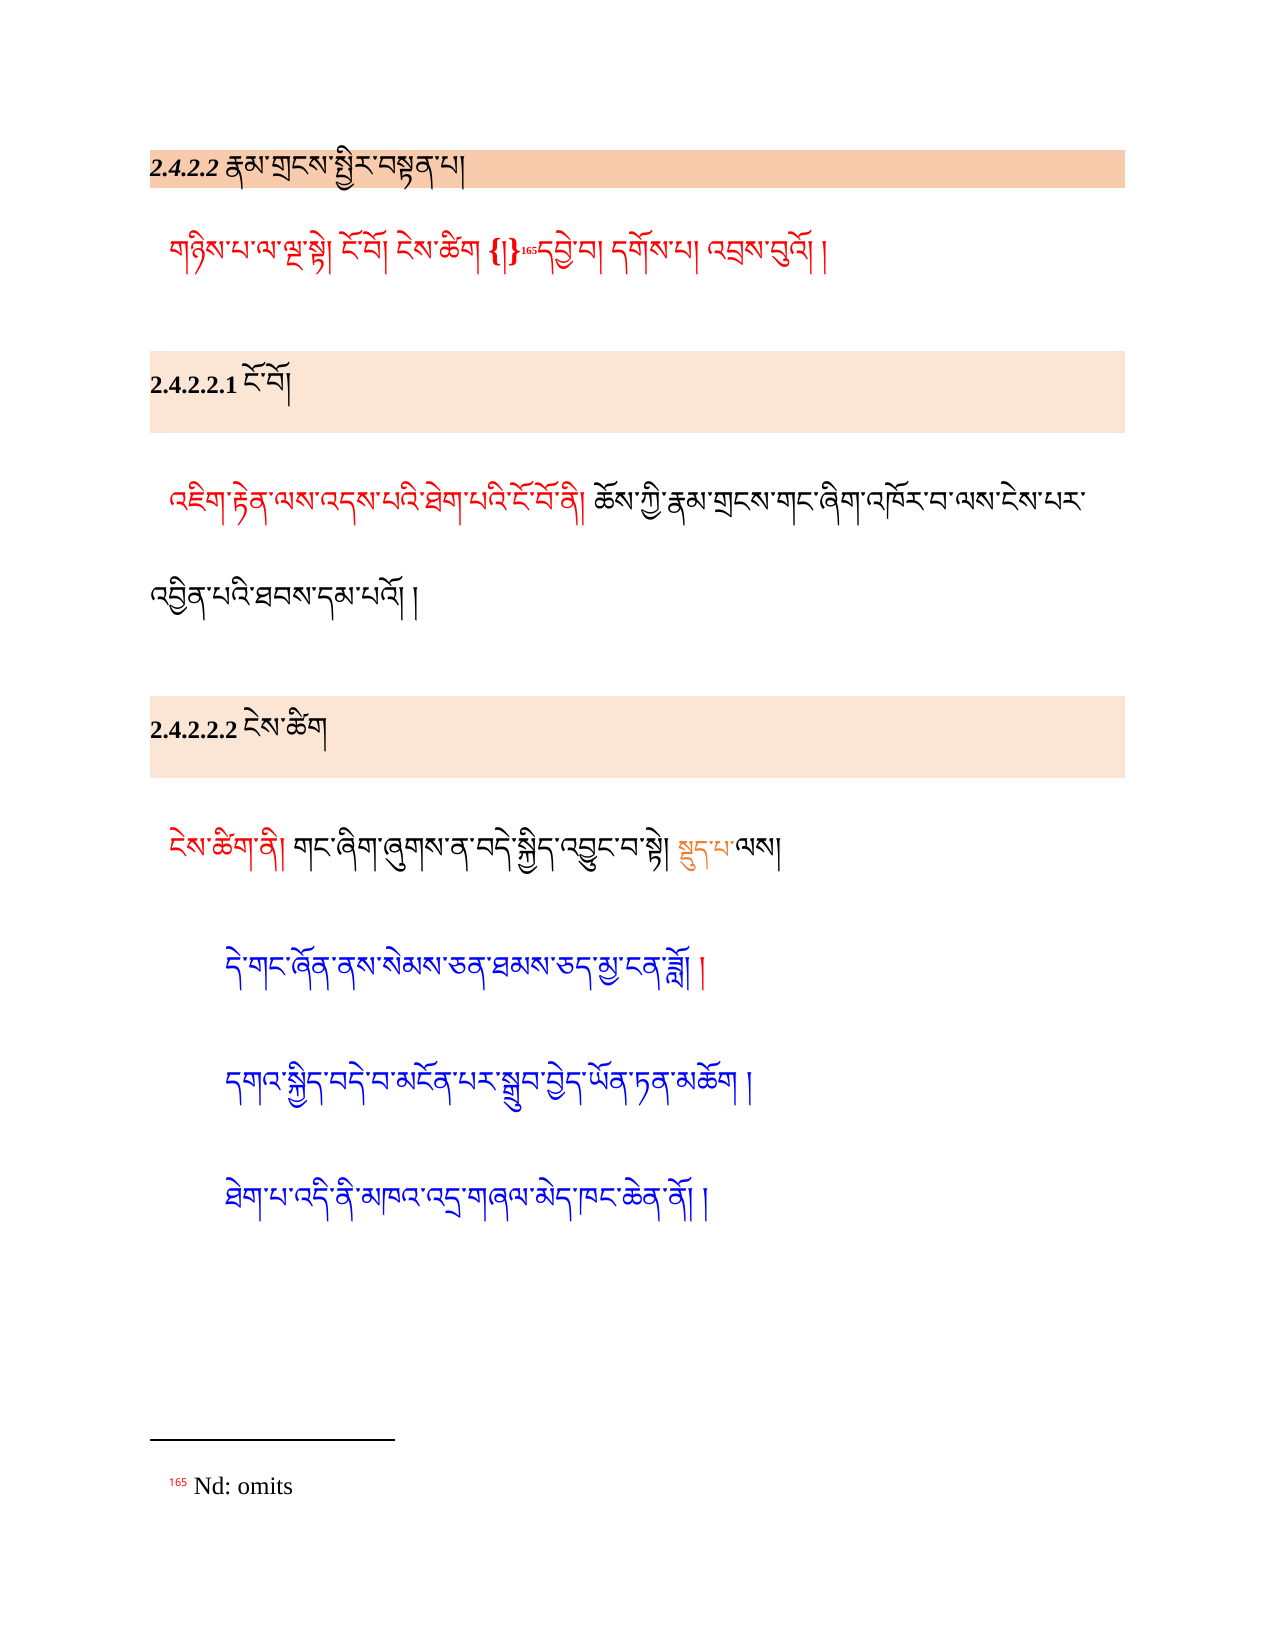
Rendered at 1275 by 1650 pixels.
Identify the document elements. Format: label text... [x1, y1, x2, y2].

text འཇིག་རྟེན་ལས་འདས་པའི་ཐེག་པའི་ངོ་བོ་ནི། ཆོས་ཀྱི་རྣམ་གྲངས་གང་ཞིག་འཁོར་བ་[page Ad-105]ལས་ངེས་པར་འབྱིན་པའི་ཐབས་དམ་པའོ། ། [150, 470, 1125, 646]
subtitle 2.4.2.2 རྣམ་གྲངས་སྤྱིར་བསྟན་པ། [150, 150, 1125, 188]
text ངེས་ཚིག་ནི། གང་ཞིག་ཞུགས་ན་བདེ་སྐྱིད་འབྱུང་བ་སྟེ། སྡུད་པ་ལས། [150, 816, 1125, 898]
text དེ་གང་ཞོན་ནས་སེམས་ཅན་ཐམས་ཅད་མྱ་[page My-40a]ངན་ཟློ། ། [225, 935, 1050, 1017]
subtitle 2.4.2.2.2 ངེས་ཚིག [150, 696, 1125, 778]
text དགའ་སྐྱིད་བདེ་བ་མངོན་པར་སྒྲུབ་བྱེད་ཡོན་ཏན་མཆོག ། [225, 1050, 1050, 1132]
text གཉིས་པ་ལ་ལྔ་སྟེ། ངོ་བོ། ངེས་ཚིག {།}དབྱེ་བ། དགོས་པ། འབྲས་བུའོ། ། [150, 219, 1125, 301]
text ཐེག་པ་འདི་ནི་མཁའ་འདྲ་གཞལ་མེད་ཁང་ཆེན་ནོ། ། [225, 1165, 1050, 1247]
subtitle 2.4.2.2.1 ངོ་བོ། [150, 351, 1125, 433]
